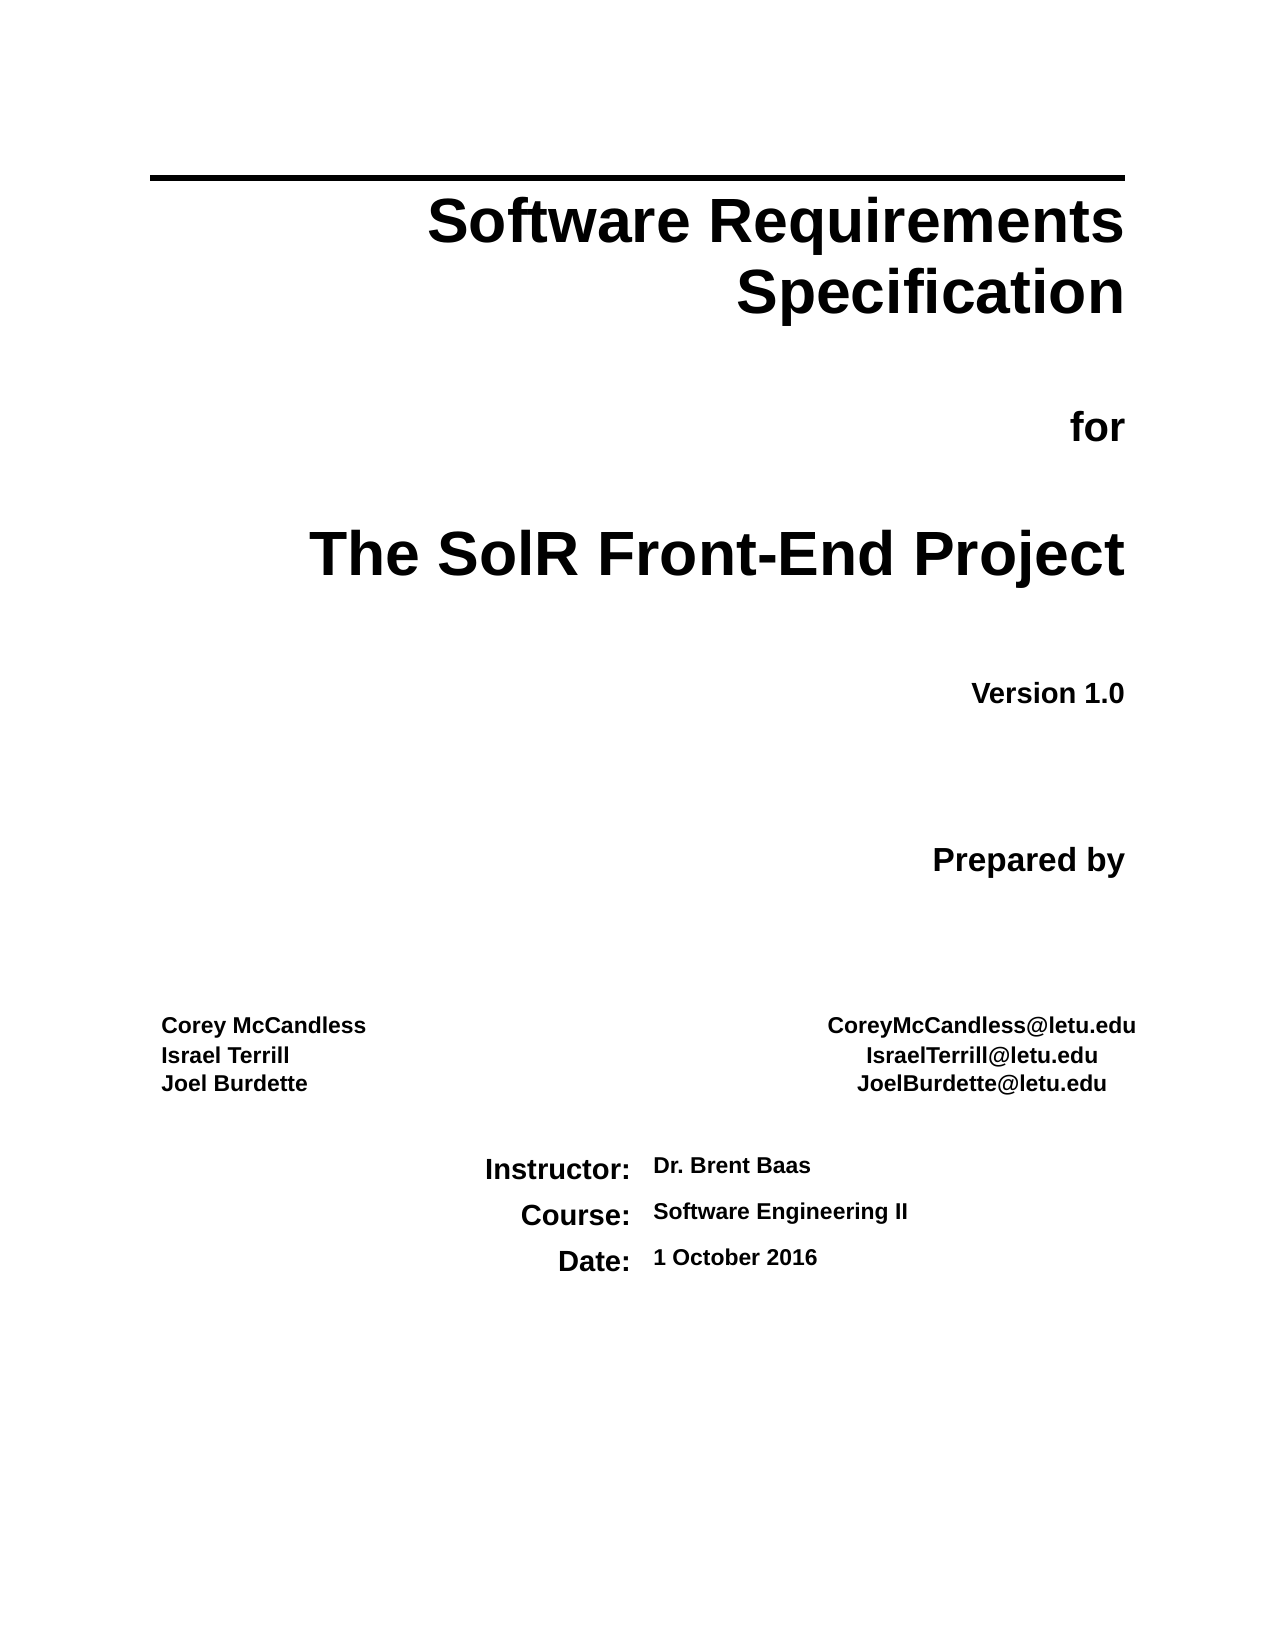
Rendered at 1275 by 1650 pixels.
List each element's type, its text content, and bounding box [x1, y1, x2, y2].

text Version 1.0 [150, 676, 1125, 709]
table_cell JoelBurdette@letu.edu [700, 1070, 1264, 1101]
title The SolR Front-End Project [150, 517, 1125, 588]
table_header Corey McCandless [150, 1012, 700, 1042]
table_cell Software Engineering II [642, 1185, 1125, 1231]
table_cell Course: [339, 1185, 642, 1231]
table_cell 1 October 2016 [642, 1231, 1125, 1277]
table_cell IsraelTerrill@letu.edu [700, 1042, 1264, 1070]
title for [150, 402, 1125, 450]
text Prepared by [150, 840, 1125, 878]
table_cell Joel Burdette [150, 1070, 700, 1101]
table_header Dr. Brent Baas [642, 1139, 1125, 1185]
table_header CoreyMcCandless@letu.edu [700, 1012, 1264, 1042]
title Software Requirements Specification [150, 181, 1125, 327]
table_header Instructor: [339, 1139, 642, 1185]
table_cell Date: [339, 1231, 642, 1277]
table_cell Israel Terrill [150, 1042, 700, 1070]
